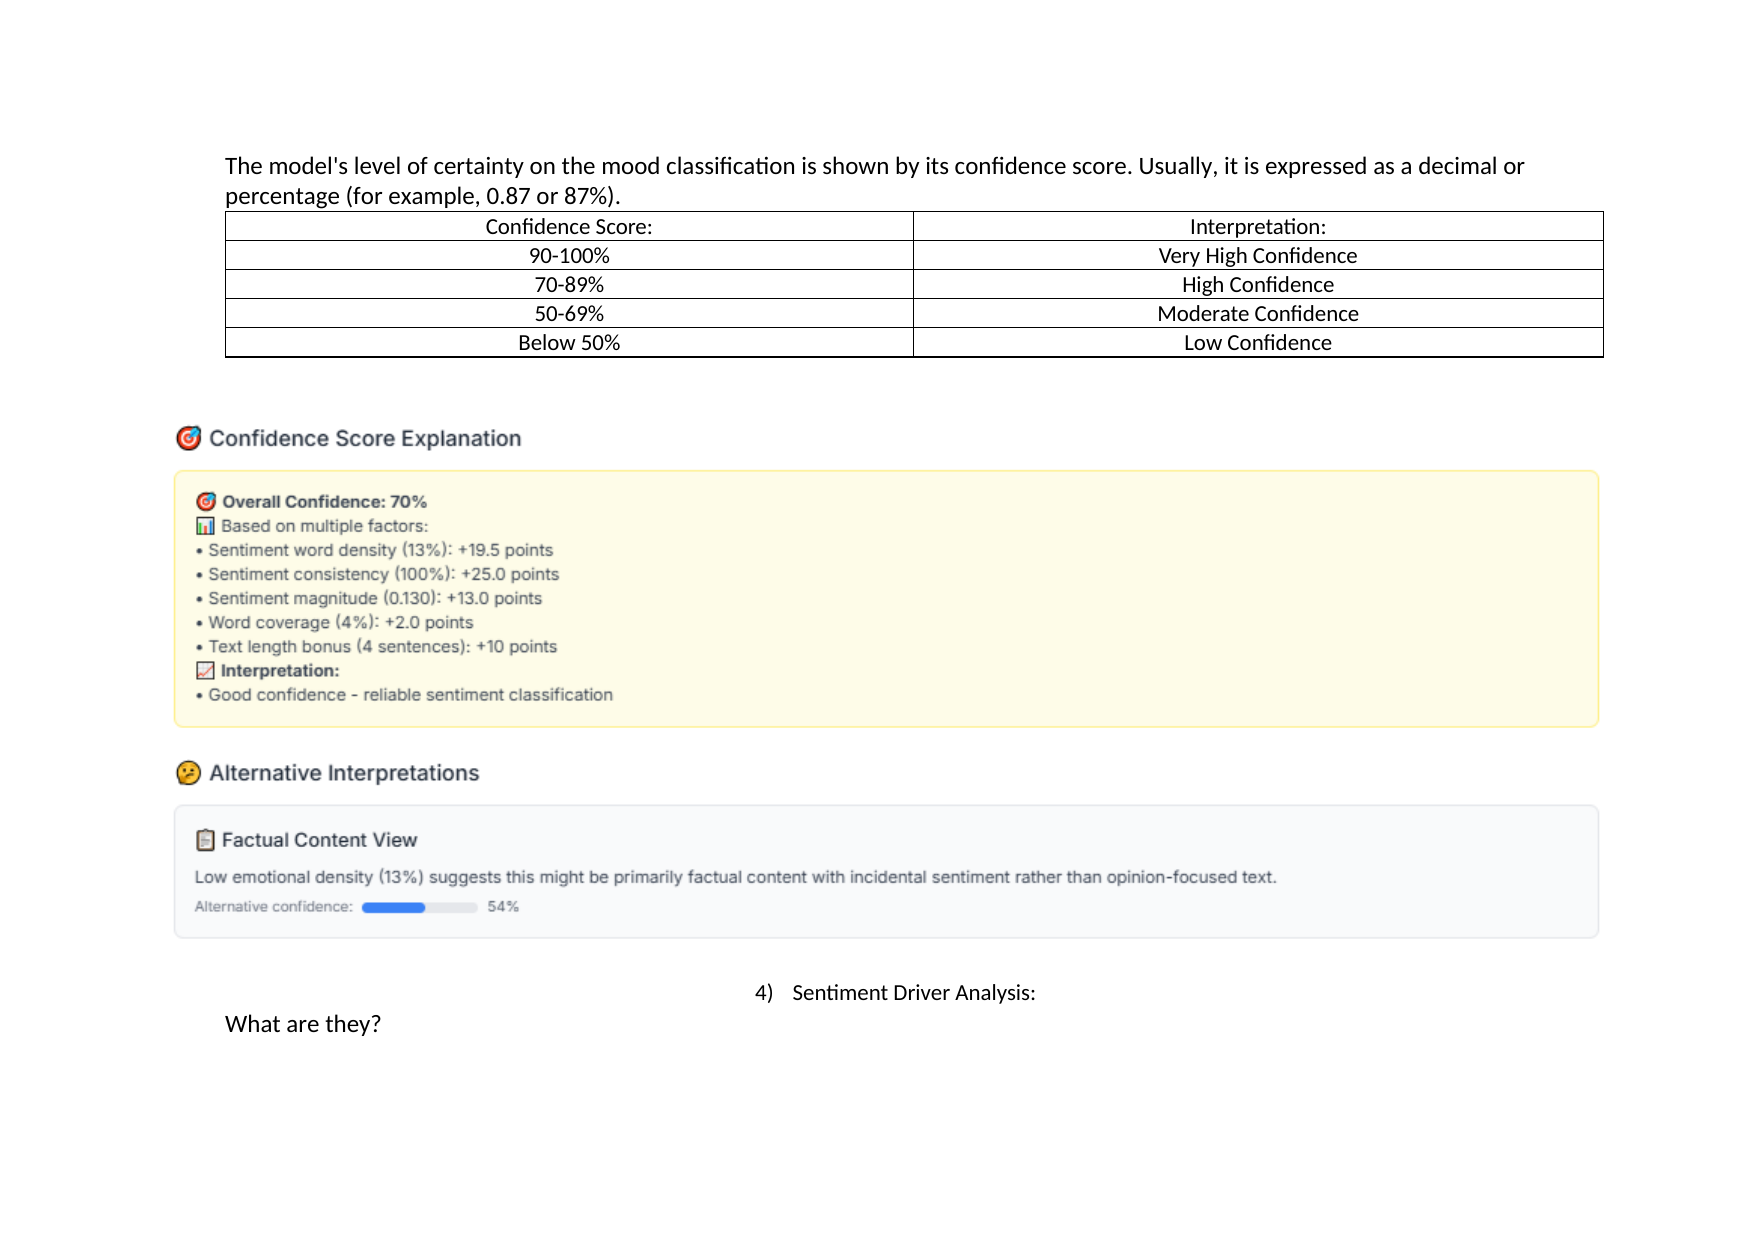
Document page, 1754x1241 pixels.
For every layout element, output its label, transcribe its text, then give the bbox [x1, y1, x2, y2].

table_cell Below 50% [226, 328, 913, 356]
table_cell 50-69% [226, 299, 913, 327]
table_cell Very High Confidence [914, 241, 1603, 269]
table_cell Low Confidence [914, 328, 1603, 356]
table_header Interpretation: [914, 212, 1603, 240]
list What are they? [225, 1009, 1604, 1039]
table_cell 90-100% [226, 241, 913, 269]
list Sentiment Driver Analysis: [187, 978, 1604, 1006]
table_header Confidence Score: [226, 212, 913, 240]
table_cell High Confidence [914, 270, 1603, 298]
table_cell Moderate Confidence [914, 299, 1603, 327]
table_cell 70-89% [226, 270, 913, 298]
picture [150, 404, 1604, 960]
list The model's level of certainty on the mood classification is shown by its confidence score. Usually, it is expressed as a decimal or percentage (for example, 0.87 or 87%). [225, 150, 1604, 211]
